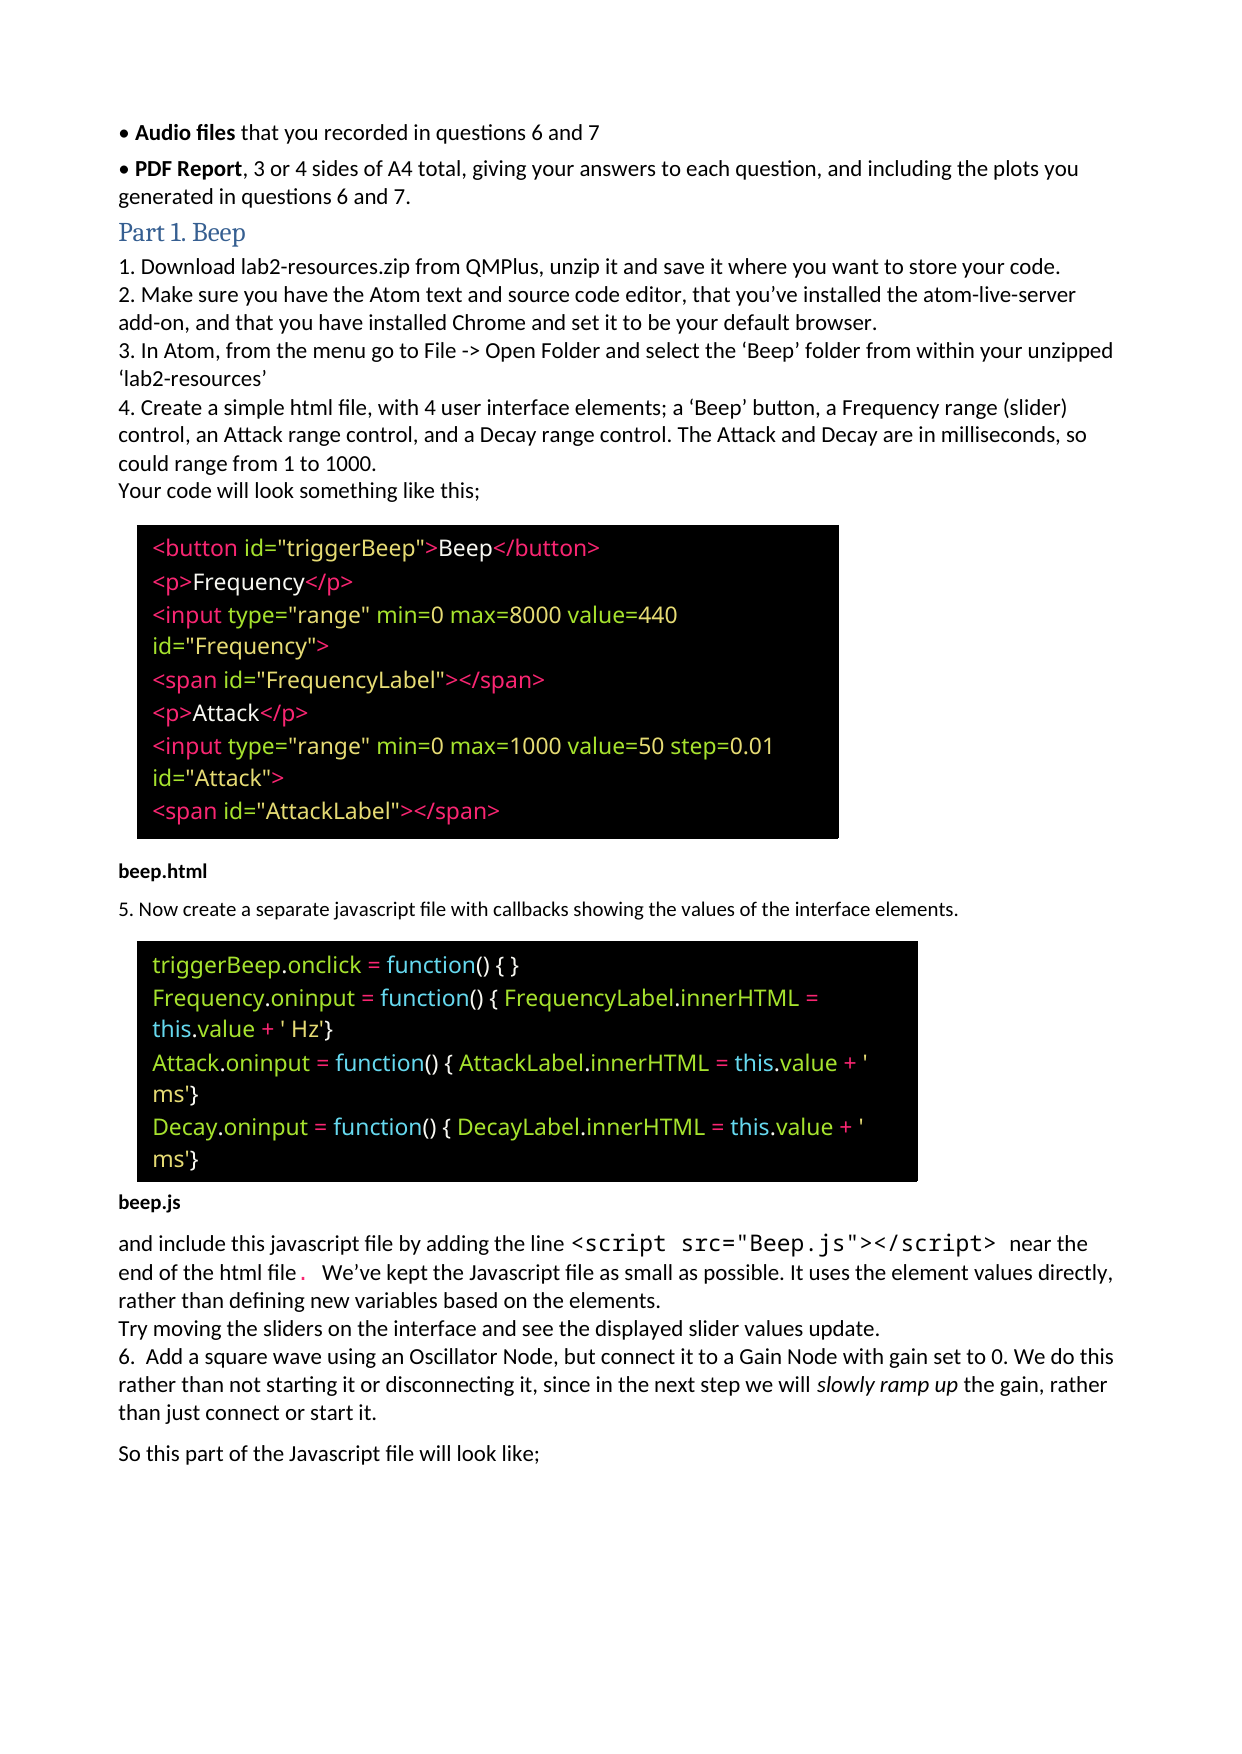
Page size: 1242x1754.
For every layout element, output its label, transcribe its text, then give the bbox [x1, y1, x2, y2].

text 2. Make sure you have the Atom text and source code editor, that you’ve installed the atom-live-server add-on, and that you have installed Chrome and set it to be your default browser. [118, 281, 1123, 337]
text and include this javascript file by adding the line <script src="Beep.js"></script> near the end of the html file. We’ve kept the Javascript file as small as possible. It uses the element values directly, rather than defining new variables based on the elements. [118, 1227, 1123, 1314]
text 3. In Atom, from the menu go to File -> Open Folder and select the ‘Beep’ folder from within your unzipped ‘lab2-resources’ [118, 337, 1123, 393]
text So this part of the Javascript file will look like; [118, 1439, 1123, 1467]
text 1. Download lab2-resources.zip from QMPlus, unzip it and save it where you want to store your code. [118, 252, 1123, 281]
text Try moving the sliders on the interface and see the displayed slider values update. [118, 1314, 1123, 1342]
text beep.js [118, 1189, 1123, 1214]
text beep.html [118, 858, 1123, 883]
text 4. Create a simple html file, with 4 user interface elements; a ‘Beep’ button, a Frequency range (slider) control, an Attack range control, and a Decay range control. The Attack and Decay are in milliseconds, so could range from 1 to 1000. [118, 393, 1123, 477]
text • PDF Report, 3 or 4 sides of A4 total, giving your answers to each question, and including the plots you generated in questions 6 and 7. [118, 154, 1123, 211]
text • Audio files that you recorded in questions 6 and 7 [118, 118, 1123, 146]
subtitle Part 1. Beep [118, 217, 1123, 248]
text 5. Now create a separate javascript file with callbacks showing the values of the interface elements. [118, 896, 1123, 921]
list Your code will look something like this; [118, 477, 1123, 505]
text 6. Add a square wave using an Oscillator Node, but connect it to a Gain Node with gain set to 0. We do this rather than not starting it or disconnecting it, since in the next step we will slowly ramp up the gain, rather than just connect or start it. [118, 1342, 1123, 1426]
